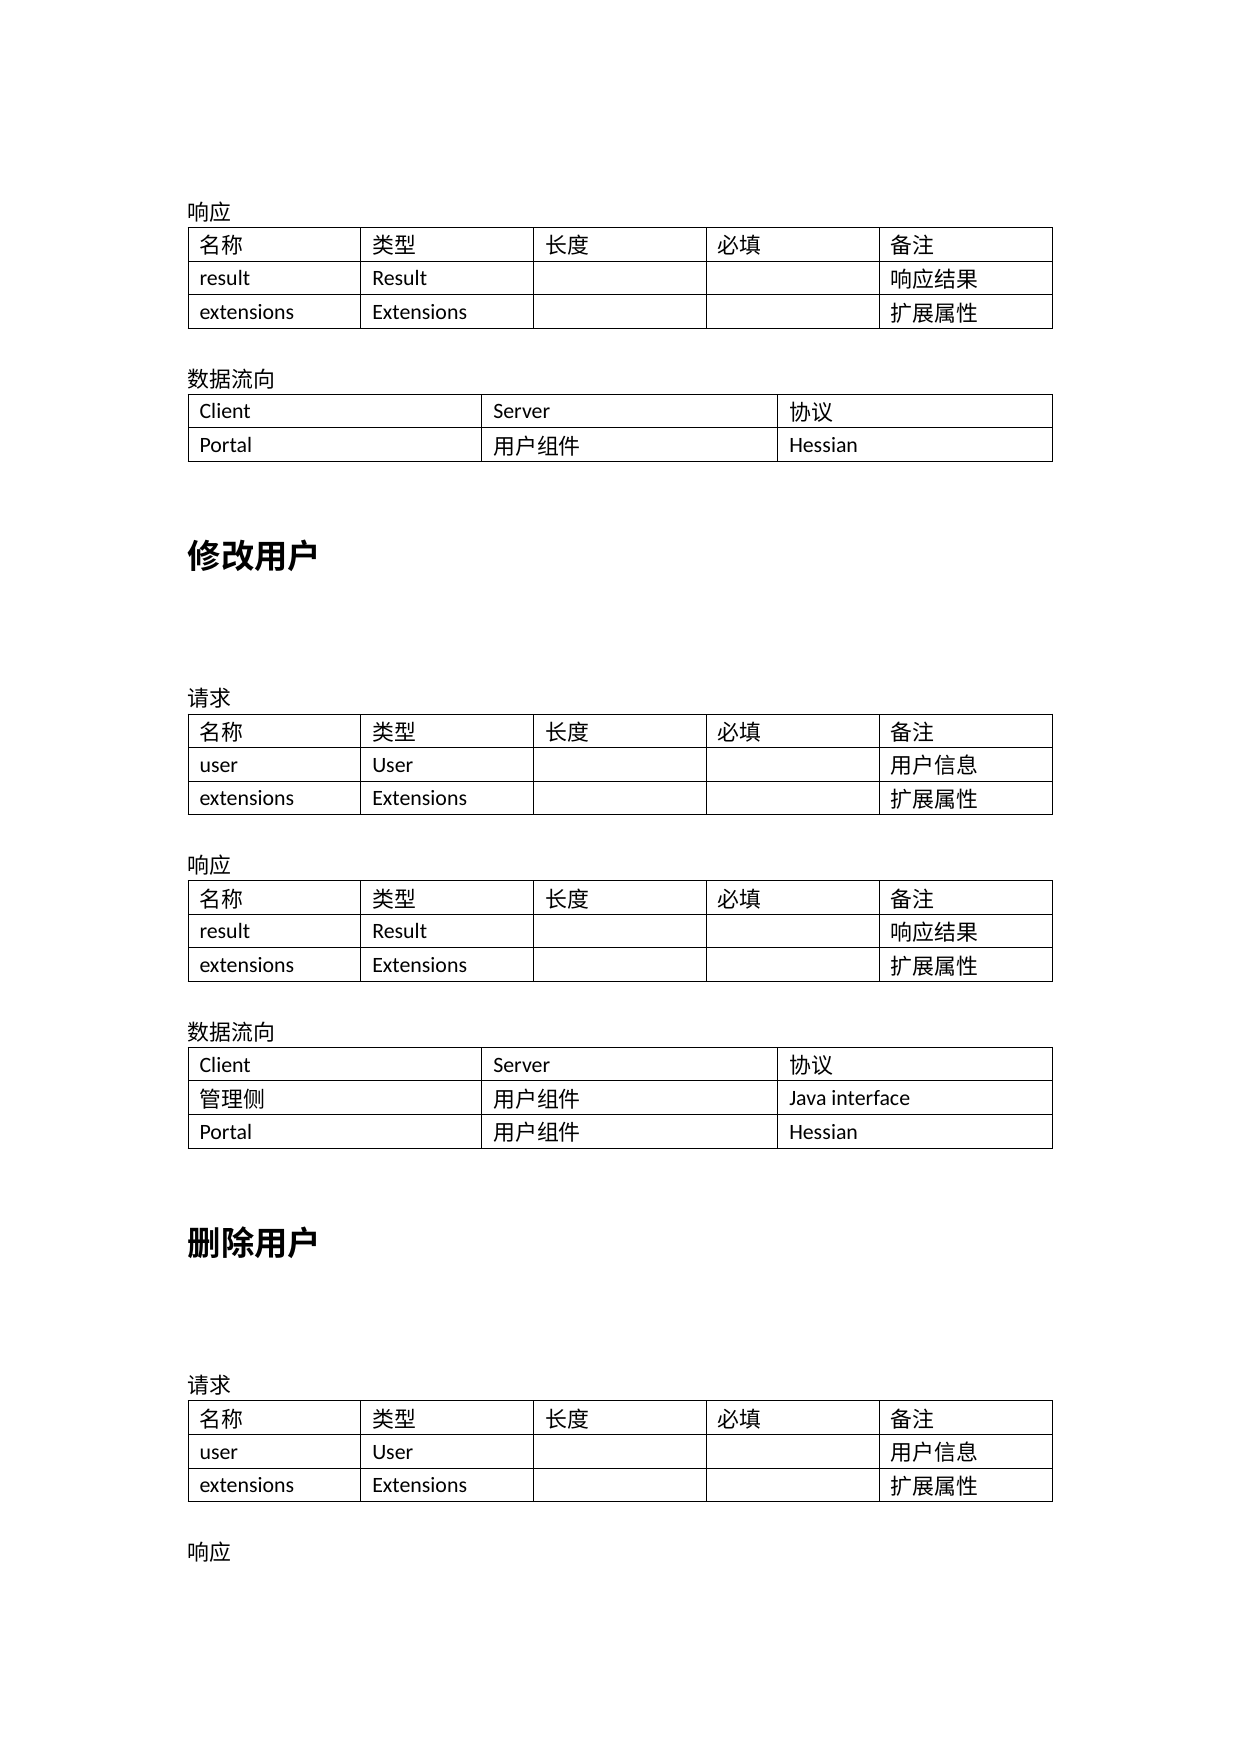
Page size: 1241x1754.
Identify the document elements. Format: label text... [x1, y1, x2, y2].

table_header 备注 [880, 715, 1052, 747]
table_header 协议 [778, 395, 1052, 427]
table_cell [707, 1435, 879, 1467]
table_header 备注 [880, 881, 1052, 914]
table_header 长度 [534, 228, 706, 261]
table_header Server [482, 395, 777, 427]
table_cell User [361, 748, 533, 781]
table_cell Result [361, 915, 533, 947]
table_header Client [189, 1048, 481, 1080]
text 请求 [187, 1368, 1053, 1400]
table_cell [534, 262, 706, 294]
table_cell Extensions [361, 295, 533, 328]
table_cell extensions [189, 295, 360, 328]
table_cell 用户组件 [482, 1115, 777, 1147]
subtitle 删除用户 [187, 1208, 1053, 1273]
table_cell Portal [189, 1115, 481, 1147]
table_header 长度 [534, 1401, 706, 1434]
table_cell 用户组件 [482, 1081, 777, 1114]
table_header 备注 [880, 228, 1052, 261]
table_header 长度 [534, 715, 706, 747]
table_header 类型 [361, 881, 533, 914]
table_header 必填 [707, 1401, 879, 1434]
text 响应 [187, 848, 1053, 880]
table_header Client [189, 395, 481, 427]
table_cell extensions [189, 948, 360, 981]
table_cell 扩展属性 [880, 1469, 1052, 1501]
table_cell Hessian [778, 428, 1052, 461]
table_cell Result [361, 262, 533, 294]
table_header 名称 [189, 1401, 360, 1434]
table_cell Extensions [361, 1469, 533, 1501]
table_header 协议 [778, 1048, 1052, 1080]
table_header 类型 [361, 715, 533, 747]
text 请求 [187, 681, 1053, 713]
table_header 必填 [707, 881, 879, 914]
table_header 必填 [707, 228, 879, 261]
table_cell [707, 295, 879, 328]
table_cell 扩展属性 [880, 295, 1052, 328]
table_cell [707, 262, 879, 294]
table_cell [707, 1469, 879, 1501]
table_cell [534, 295, 706, 328]
table_cell Portal [189, 428, 481, 461]
table_cell user [189, 748, 360, 781]
table_cell 用户信息 [880, 1435, 1052, 1467]
table_header 备注 [880, 1401, 1052, 1434]
table_cell [534, 915, 706, 947]
table_cell 扩展属性 [880, 948, 1052, 981]
table_cell 用户组件 [482, 428, 777, 461]
table_cell 用户信息 [880, 748, 1052, 781]
table_cell [534, 1435, 706, 1467]
text 响应 [187, 194, 1053, 227]
table_cell [707, 748, 879, 781]
table_header 必填 [707, 715, 879, 747]
table_cell result [189, 262, 360, 294]
table_cell 响应结果 [880, 915, 1052, 947]
text 数据流向 [187, 1014, 1053, 1047]
table_cell Extensions [361, 782, 533, 814]
table_cell 扩展属性 [880, 782, 1052, 814]
table_cell [534, 748, 706, 781]
table_cell User [361, 1435, 533, 1467]
table_cell [534, 782, 706, 814]
table_header 名称 [189, 228, 360, 261]
table_cell extensions [189, 1469, 360, 1501]
table_cell [534, 948, 706, 981]
table_cell extensions [189, 782, 360, 814]
subtitle 修改用户 [187, 521, 1053, 586]
table_header 名称 [189, 881, 360, 914]
table_cell [707, 782, 879, 814]
table_cell 响应结果 [880, 262, 1052, 294]
table_cell Java interface [778, 1081, 1052, 1114]
text 响应 [187, 1534, 1053, 1567]
table_cell [707, 915, 879, 947]
text 数据流向 [187, 361, 1053, 394]
table_cell Hessian [778, 1115, 1052, 1147]
table_cell result [189, 915, 360, 947]
table_header 名称 [189, 715, 360, 747]
table_cell [707, 948, 879, 981]
table_header 类型 [361, 228, 533, 261]
table_header 类型 [361, 1401, 533, 1434]
table_cell Extensions [361, 948, 533, 981]
table_cell [534, 1469, 706, 1501]
table_cell user [189, 1435, 360, 1467]
table_header 长度 [534, 881, 706, 914]
table_cell 管理侧 [189, 1081, 481, 1114]
table_header Server [482, 1048, 777, 1080]
